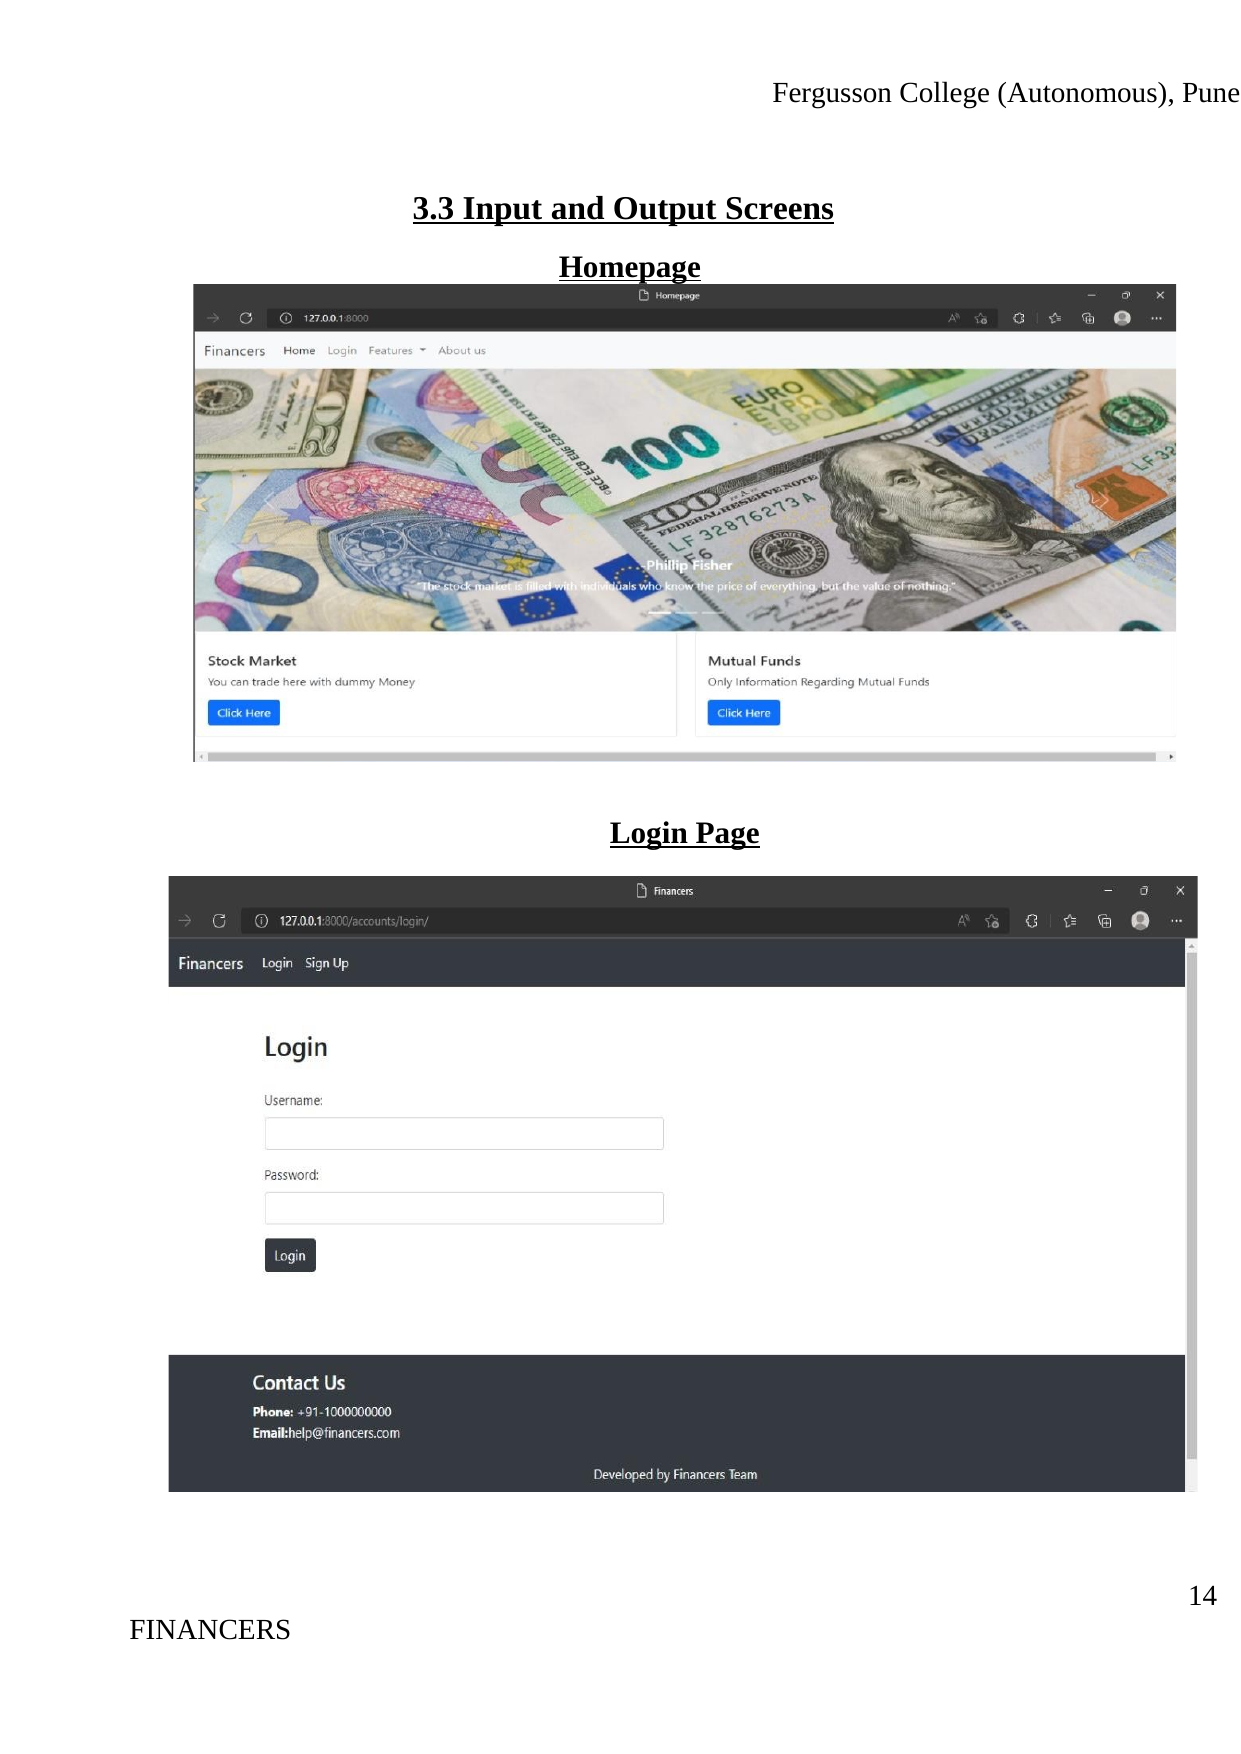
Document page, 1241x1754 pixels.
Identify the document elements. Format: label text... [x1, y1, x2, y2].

text 3.3 Input and Output Screens [129, 188, 1240, 227]
text Login Page [129, 815, 1240, 851]
picture [168, 876, 1198, 1492]
list Homepage [277, 249, 1240, 285]
picture [193, 284, 1177, 762]
